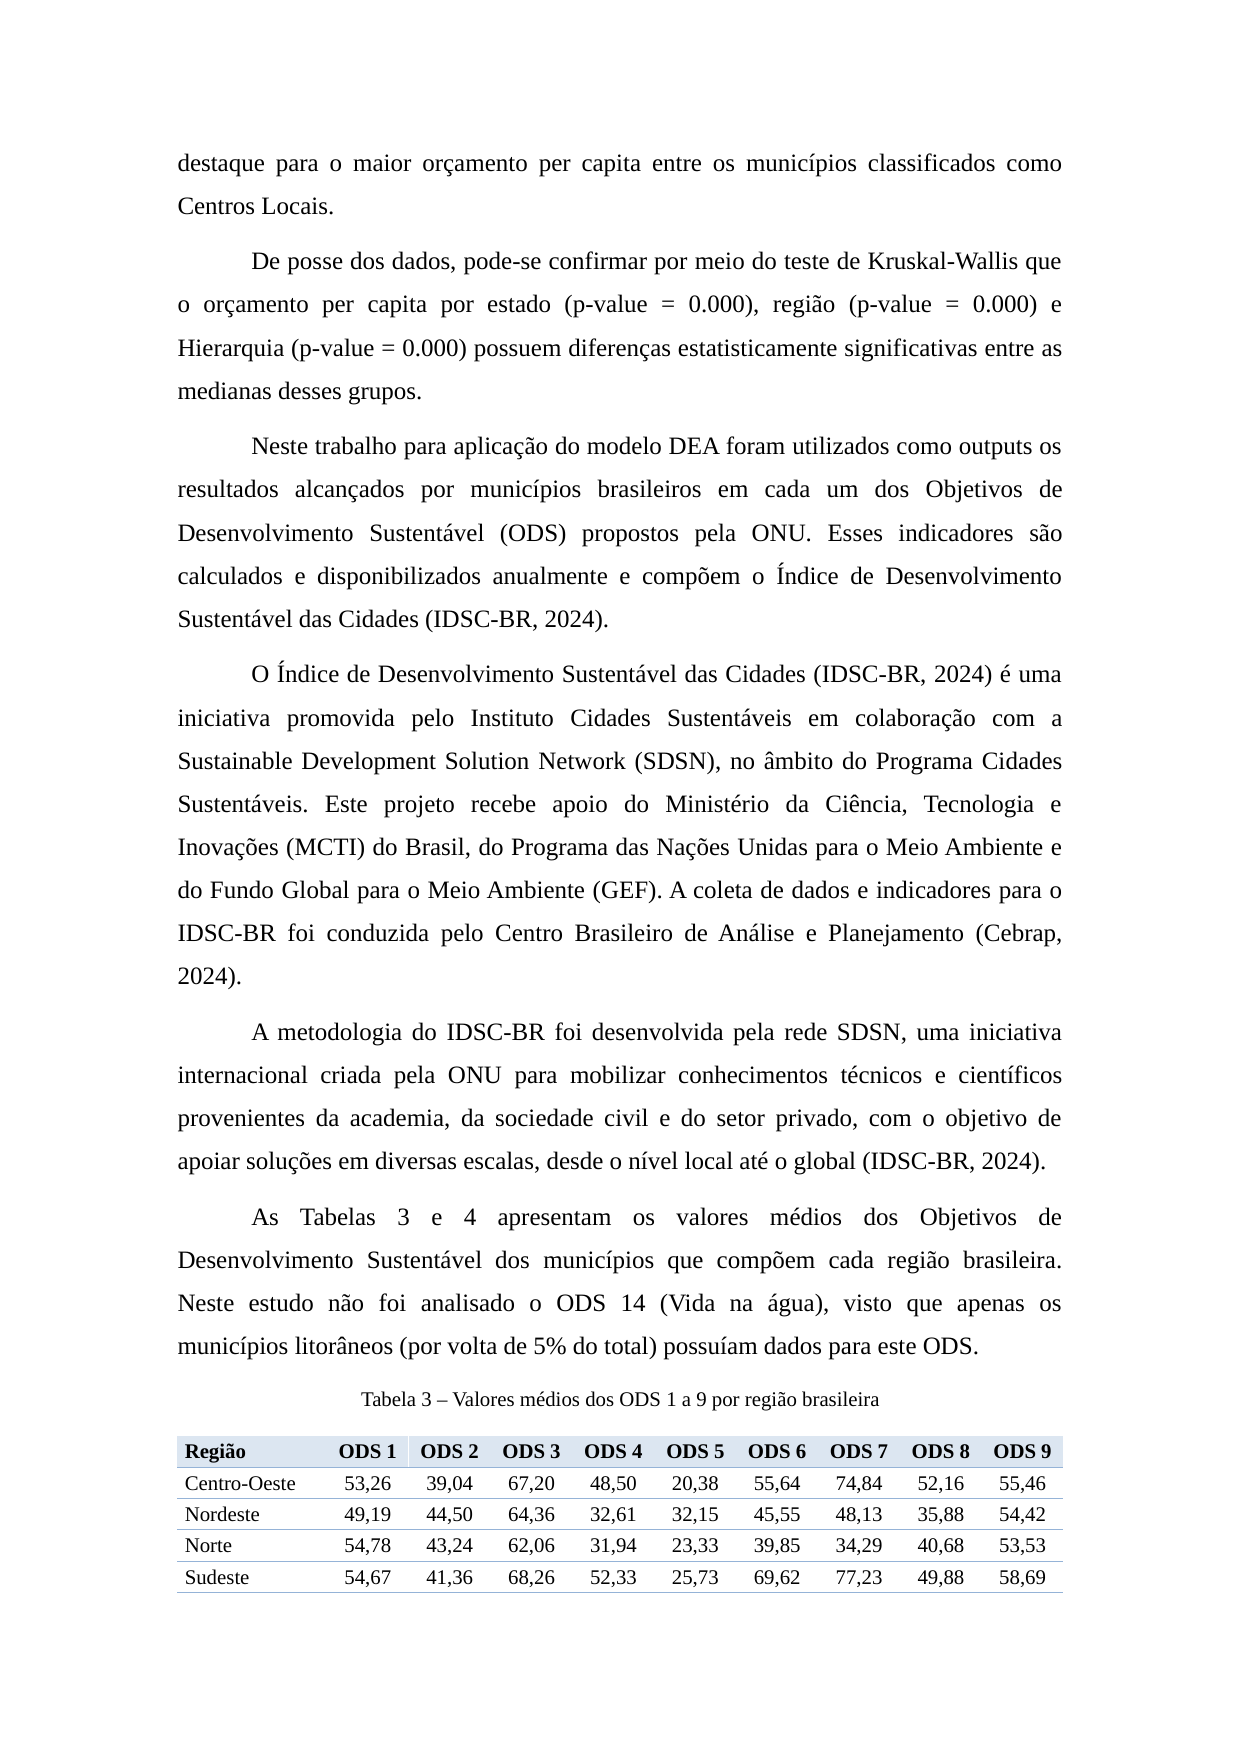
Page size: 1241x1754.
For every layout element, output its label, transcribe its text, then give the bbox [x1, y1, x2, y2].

table_cell 53,53 [982, 1530, 1063, 1561]
table_cell 69,62 [736, 1562, 818, 1592]
table_cell 48,13 [818, 1499, 900, 1529]
text O Índice de Desenvolvimento Sustentável das Cidades (IDSC-BR, 2024) é uma iniciativa promovida pelo Instituto Cidades Sustentáveis em colaboração com a Sustainable Development Solution Network (SDSN), no âmbito do Programa Cidades Sustentáveis. Este projeto recebe apoio do Ministério da Ciência, Tecnologia e Inovações (MCTI) do Brasil, do Programa das Nações Unidas para o Meio Ambiente e do Fundo Global para o Meio Ambiente (GEF). A coleta de dados e indicadores para o IDSC-BR foi conduzida pelo Centro Brasileiro de Análise e Planejamento (Cebrap, 2024). [177, 659, 1063, 990]
table_cell Nordeste [177, 1499, 327, 1529]
table_header ODS 8 [900, 1436, 982, 1467]
table_cell Norte [177, 1530, 327, 1561]
table_cell 67,20 [490, 1468, 572, 1498]
table_cell 54,78 [327, 1530, 408, 1561]
table_cell 40,68 [900, 1530, 982, 1561]
table_header ODS 2 [409, 1436, 490, 1467]
table_cell 54,42 [982, 1499, 1063, 1529]
text Tabela 3 – Valores médios dos ODS 1 a 9 por região brasileira [177, 1387, 1063, 1411]
table_cell 44,50 [409, 1499, 490, 1529]
table_header ODS 6 [736, 1436, 818, 1467]
table_cell 32,15 [654, 1499, 736, 1529]
table_cell 34,29 [818, 1530, 900, 1561]
table_cell Sudeste [177, 1562, 327, 1592]
text Neste trabalho para aplicação do modelo DEA foram utilizados como outputs os resultados alcançados por municípios brasileiros em cada um dos Objetivos de Desenvolvimento Sustentável (ODS) propostos pela ONU. Esses indicadores são calculados e disponibilizados anualmente e compõem o Índice de Desenvolvimento Sustentável das Cidades (IDSC-BR, 2024). [177, 431, 1063, 633]
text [177, 148, 1063, 219]
table_header ODS 1 [327, 1436, 408, 1467]
table_cell 74,84 [818, 1468, 900, 1498]
table_cell 55,64 [736, 1468, 818, 1498]
table_cell 35,88 [900, 1499, 982, 1529]
table_cell 39,85 [736, 1530, 818, 1561]
table_cell 20,38 [654, 1468, 736, 1498]
table_cell 43,24 [409, 1530, 490, 1561]
text As Tabelas 3 e 4 apresentam os valores médios dos Objetivos de Desenvolvimento Sustentável dos municípios que compõem cada região brasileira. Neste estudo não foi analisado o ODS 14 (Vida na água), visto que apenas os municípios litorâneos (por volta de 5% do total) possuíam dados para este ODS. [177, 1202, 1063, 1360]
text De posse dos dados, pode-se confirmar por meio do teste de Kruskal-Wallis que o orçamento per capita por estado (p-value = 0.000), região (p-value = 0.000) e Hierarquia (p-value = 0.000) possuem diferenças estatisticamente significativas entre as medianas desses grupos. [177, 246, 1063, 404]
table_cell 39,04 [409, 1468, 490, 1498]
table_cell 54,67 [327, 1562, 408, 1592]
table_cell Centro-Oeste [177, 1468, 327, 1498]
table_cell 49,19 [327, 1499, 408, 1529]
table_cell 45,55 [736, 1499, 818, 1529]
table_header ODS 7 [818, 1436, 900, 1467]
table_cell 64,36 [490, 1499, 572, 1529]
table_cell 68,26 [490, 1562, 572, 1592]
table_cell 41,36 [409, 1562, 490, 1592]
table_header ODS 9 [982, 1436, 1063, 1467]
table_cell 23,33 [654, 1530, 736, 1561]
table_header ODS 4 [572, 1436, 654, 1467]
table_header ODS 5 [654, 1436, 736, 1467]
text A metodologia do IDSC-BR foi desenvolvida pela rede SDSN, uma iniciativa internacional criada pela ONU para mobilizar conhecimentos técnicos e científicos provenientes da academia, da sociedade civil e do setor privado, com o objetivo de apoiar soluções em diversas escalas, desde o nível local até o global (IDSC-BR, 2024). [177, 1017, 1063, 1175]
table_cell 48,50 [572, 1468, 654, 1498]
table_cell 53,26 [327, 1468, 408, 1498]
table_cell 32,61 [572, 1499, 654, 1529]
table_cell 31,94 [572, 1530, 654, 1561]
table_cell 62,06 [490, 1530, 572, 1561]
table_cell 77,23 [818, 1562, 900, 1592]
table_cell 25,73 [654, 1562, 736, 1592]
table_cell 52,33 [572, 1562, 654, 1592]
table_cell 52,16 [900, 1468, 982, 1498]
table_header ODS 3 [490, 1436, 572, 1467]
table_cell 58,69 [982, 1562, 1063, 1592]
table_cell 55,46 [982, 1468, 1063, 1498]
table_header Região [177, 1436, 327, 1467]
table_cell 49,88 [900, 1562, 982, 1592]
